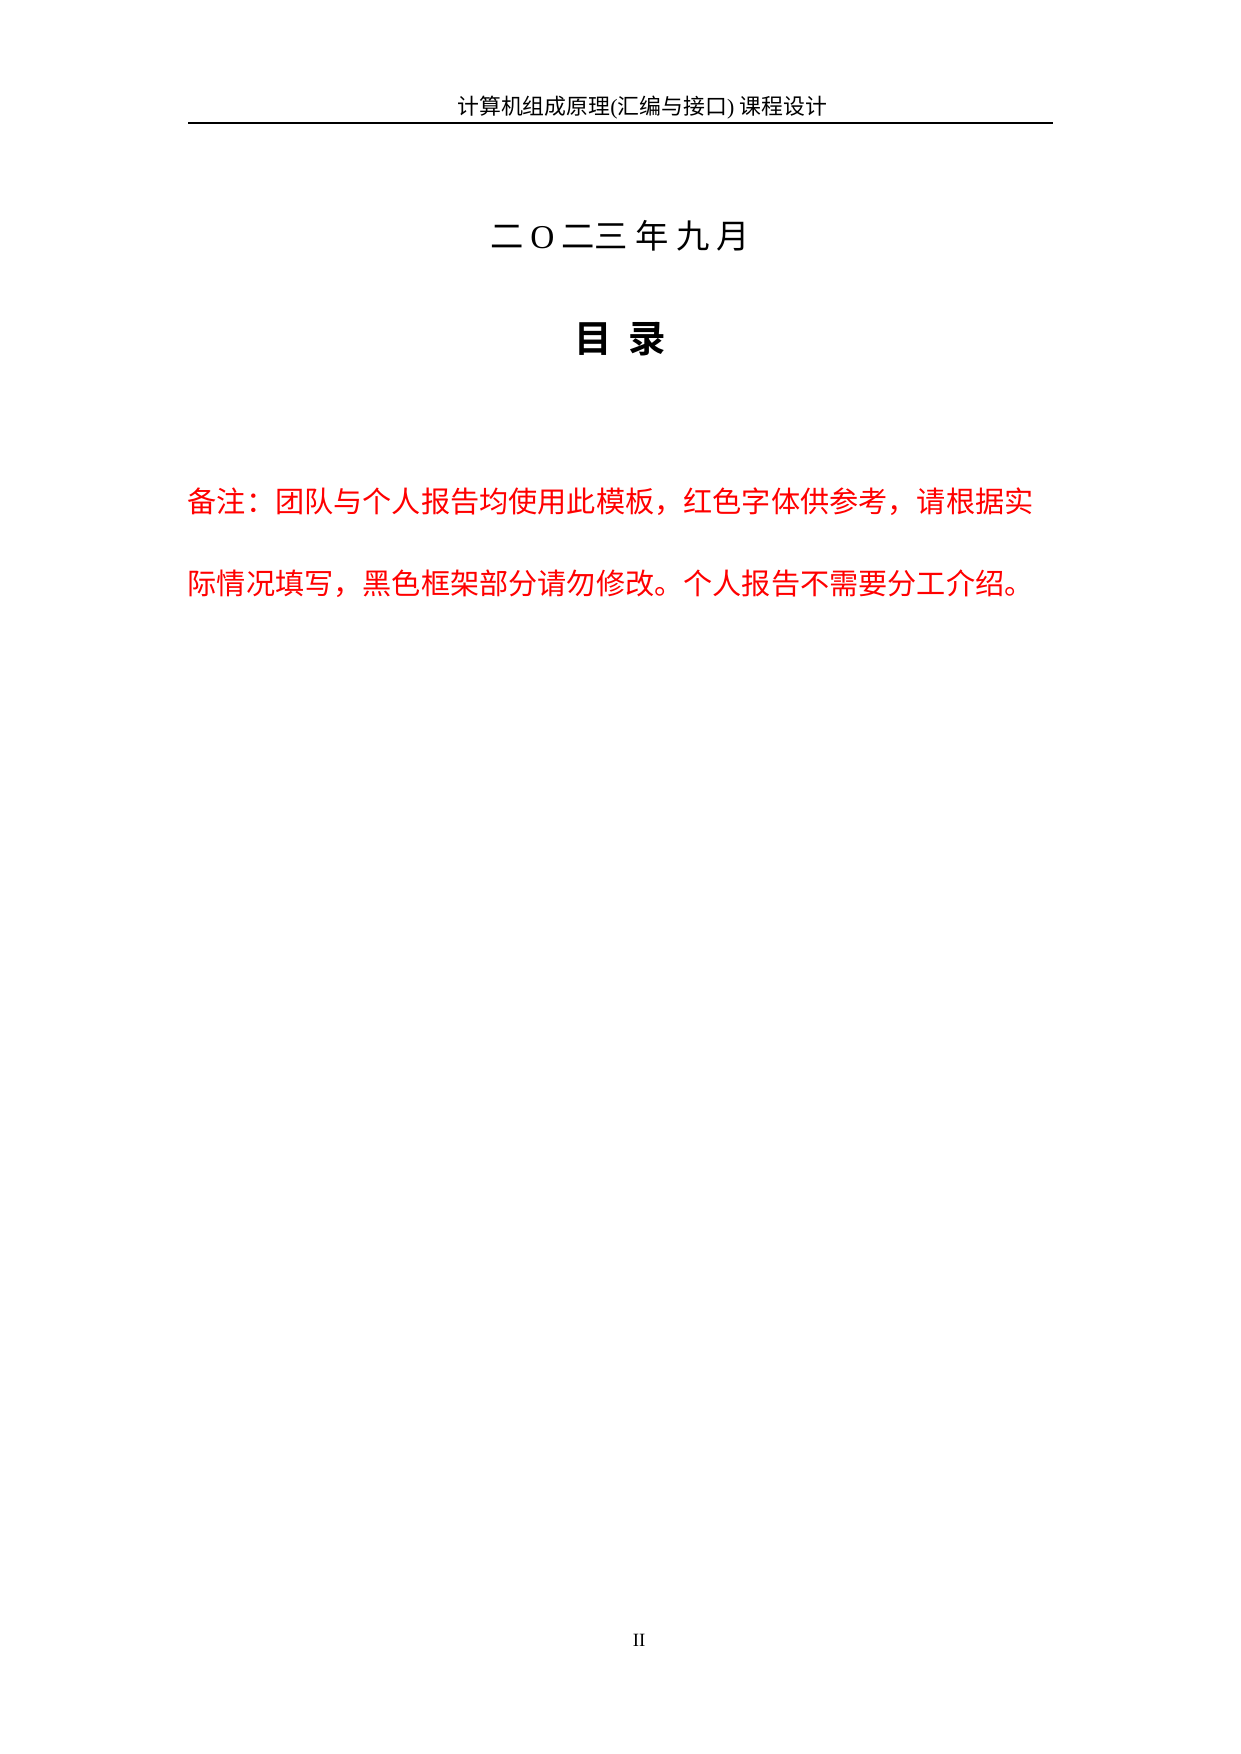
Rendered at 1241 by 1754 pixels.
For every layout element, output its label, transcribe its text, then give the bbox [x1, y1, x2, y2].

text 二O二三 年 九 月 [187, 202, 1053, 267]
text 备注：团队与个人报告均使用此模板，红色字体供参考，请根据实际情况填写，黑色框架部分请勿修改。个人报告不需要分工介绍。 [187, 468, 1053, 614]
